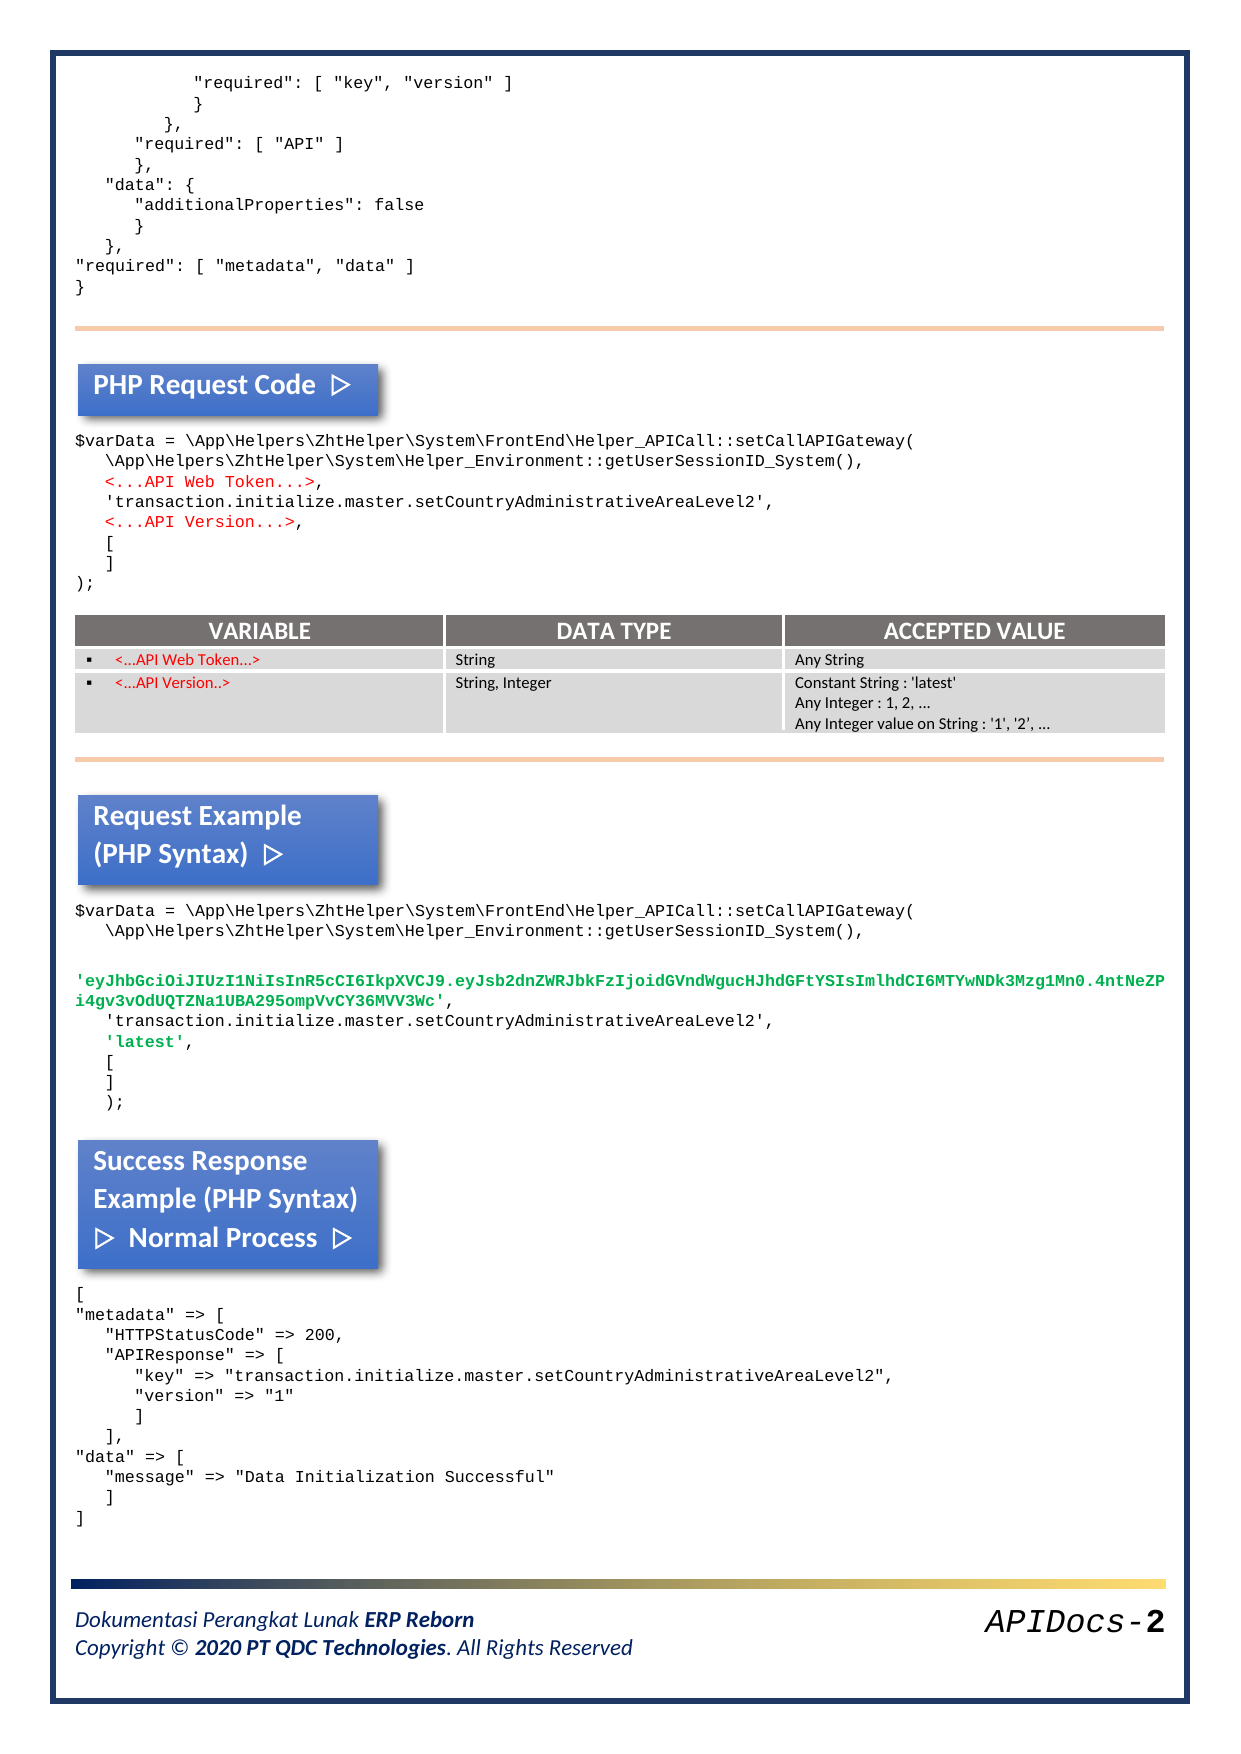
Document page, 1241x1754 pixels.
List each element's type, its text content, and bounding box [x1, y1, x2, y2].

text "data" => [ [75, 1448, 1165, 1467]
table_header [75, 757, 1164, 762]
text "metadata" => [ [75, 1306, 1165, 1325]
text \App\Helpers\ZhtHelper\System\Helper_Environment::getUserSessionID_System(), [75, 922, 1165, 941]
text ); [75, 575, 1165, 594]
text $varData = \App\Helpers\ZhtHelper\System\FrontEnd\Helper_APICall::setCallAPIGateway( [75, 433, 1165, 451]
text ] [75, 1408, 1165, 1427]
text ] [75, 1074, 1165, 1093]
text "key" => "transaction.initialize.master.setCountryAdministrativeAreaLevel2", [75, 1367, 1165, 1386]
text 'transaction.initialize.master.setCountryAdministrativeAreaLevel2', [75, 493, 1165, 512]
text 'eyJhbGciOiJIUzI1NiIsInR5cCI6IkpXVCJ9.eyJsb2dnZWRJbkFzIjoidGVndWgucHJhdGFtYSIsImlhdCI6MTYwNDk3Mzg1Mn0.4ntNeZPi4gv3vOdUQTZNa1UBA295ompVvCY36MVV3Wc', [75, 943, 1165, 1011]
table_cell <...API Web Token...> [104, 649, 443, 669]
text [ [75, 534, 1165, 553]
text "HTTPStatusCode" => 200, [75, 1326, 1165, 1345]
table_header VARIABLE [75, 615, 443, 646]
text <...API Version...>, [75, 514, 1165, 533]
text "data": { [75, 177, 1165, 195]
text [ [75, 1053, 1165, 1072]
text "message" => "Data Initialization Successful" [75, 1469, 1165, 1487]
text <...API Web Token...>, [75, 473, 1165, 492]
text ] [75, 1509, 1165, 1528]
table_cell String [446, 649, 782, 669]
text "additionalProperties": false [75, 197, 1165, 216]
table_header ACCEPTED VALUE [785, 615, 1165, 646]
table_header [75, 326, 1164, 331]
text }, [75, 237, 1165, 256]
text \App\Helpers\ZhtHelper\System\Helper_Environment::getUserSessionID_System(), [75, 453, 1165, 472]
text } [75, 95, 1165, 114]
table_cell <...API Version..> [104, 673, 443, 733]
text [ [75, 1286, 1165, 1305]
text $varData = \App\Helpers\ZhtHelper\System\FrontEnd\Helper_APICall::setCallAPIGateway( [75, 902, 1165, 921]
table_cell ▪ [75, 649, 104, 669]
table_cell ▪ [75, 673, 104, 733]
text "required": [ "metadata", "data" ] [75, 258, 1165, 277]
text ); [75, 1094, 1165, 1113]
text } [75, 217, 1165, 236]
table_cell String, Integer [446, 673, 784, 733]
text ], [75, 1428, 1165, 1447]
text }, [75, 156, 1165, 175]
text }, [75, 116, 1165, 134]
table_header DATA TYPE [446, 615, 782, 646]
text ] [75, 554, 1165, 573]
text "version" => "1" [75, 1387, 1165, 1406]
text ] [75, 1489, 1165, 1508]
table_cell Any String [785, 649, 1165, 669]
text } [75, 278, 1165, 297]
text 'latest', [75, 1033, 1165, 1052]
text "required": [ "API" ] [75, 136, 1165, 155]
text "required": [ "key", "version" ] [75, 75, 1165, 94]
text "APIResponse" => [ [75, 1347, 1165, 1366]
table_cell Constant String : 'latest' Any Integer : 1, 2, ... Any Integer value on String : '1', '2’, ... [784, 673, 1165, 733]
text 'transaction.initialize.master.setCountryAdministrativeAreaLevel2', [75, 1013, 1165, 1032]
